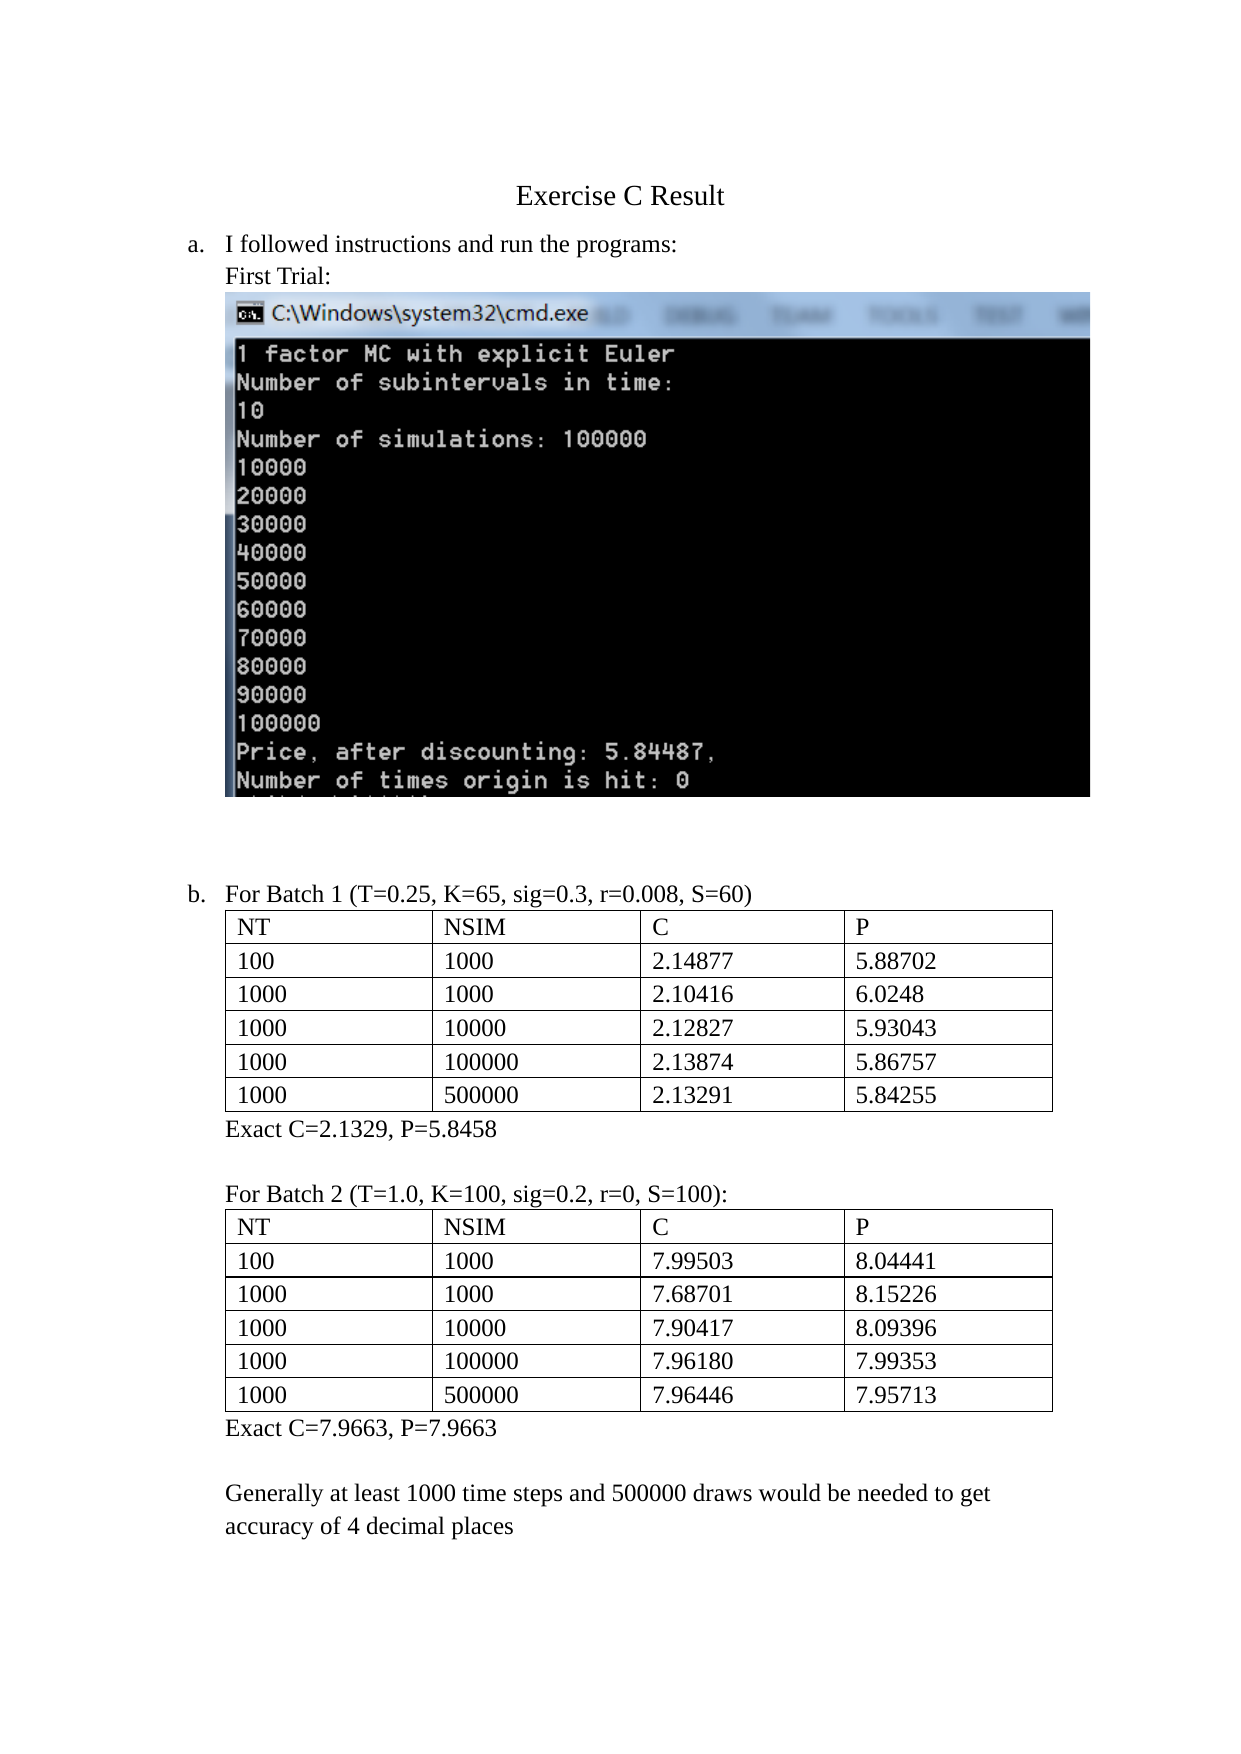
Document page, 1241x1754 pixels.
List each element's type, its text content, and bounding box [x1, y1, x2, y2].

table_cell 10000 [433, 1011, 640, 1044]
list Generally at least 1000 time steps and 500000 draws would be needed to get accuracy of 4 decimal places [225, 1477, 1053, 1542]
table_cell 1000 [226, 1311, 432, 1343]
table_cell 7.95713 [845, 1378, 1052, 1411]
table_header NT [226, 1210, 432, 1243]
table_cell 1000 [226, 978, 432, 1010]
table_cell 5.93043 [845, 1011, 1052, 1044]
list For Batch 2 (T=1.0, K=100, sig=0.2, r=0, S=100): [225, 1177, 1053, 1209]
table_cell 7.96446 [641, 1378, 844, 1411]
table_header P [845, 911, 1052, 943]
table_cell 1000 [226, 1011, 432, 1044]
table_cell 10000 [433, 1311, 640, 1343]
table_cell 1000 [226, 1078, 432, 1111]
table_cell 500000 [433, 1078, 640, 1111]
table_cell 1000 [226, 1378, 432, 1411]
table_cell 6.0248 [845, 978, 1052, 1010]
table_cell 8.09396 [845, 1311, 1052, 1343]
list Exact C=7.9663, P=7.9663 [225, 1412, 1053, 1444]
table_header P [845, 1210, 1052, 1243]
table_cell 2.10416 [641, 978, 844, 1010]
table_cell 2.14877 [641, 944, 844, 977]
table_cell 500000 [433, 1378, 640, 1411]
table_cell 5.86757 [845, 1045, 1052, 1077]
table_cell 2.13291 [641, 1078, 844, 1111]
table_cell 5.88702 [845, 944, 1052, 977]
table_cell 2.12827 [641, 1011, 844, 1044]
table_header C [641, 1210, 844, 1243]
list I followed instructions and run the programs: [187, 227, 1053, 259]
list First Trial: [225, 259, 1053, 292]
table_cell 8.15226 [845, 1278, 1052, 1310]
list Exact C=2.1329, P=5.8458 [225, 1112, 1053, 1144]
table_cell 100000 [433, 1045, 640, 1077]
table_cell 1000 [433, 944, 640, 977]
table_cell 7.99503 [641, 1244, 844, 1276]
table_cell 8.04441 [845, 1244, 1052, 1276]
table_cell 7.99353 [845, 1345, 1052, 1377]
table_cell 1000 [433, 1244, 640, 1276]
table_header NSIM [433, 1210, 640, 1243]
table_cell 7.68701 [641, 1278, 844, 1310]
table_cell 1000 [226, 1278, 432, 1310]
table_cell 1000 [226, 1345, 432, 1377]
table_header C [641, 911, 844, 943]
table_header NSIM [433, 911, 640, 943]
table_cell 7.96180 [641, 1345, 844, 1377]
picture [225, 292, 1091, 797]
table_cell 1000 [433, 1278, 640, 1310]
table_cell 1000 [433, 978, 640, 1010]
table_cell 100 [226, 944, 432, 977]
table_cell 100000 [433, 1345, 640, 1377]
table_cell 1000 [226, 1045, 432, 1077]
list For Batch 1 (T=0.25, K=65, sig=0.3, r=0.008, S=60) [187, 877, 1053, 909]
table_cell 2.13874 [641, 1045, 844, 1077]
table_cell 5.84255 [845, 1078, 1052, 1111]
table_header NT [226, 911, 432, 943]
text Exercise C Result [187, 162, 1053, 227]
table_cell 7.90417 [641, 1311, 844, 1343]
table_cell 100 [226, 1244, 432, 1276]
